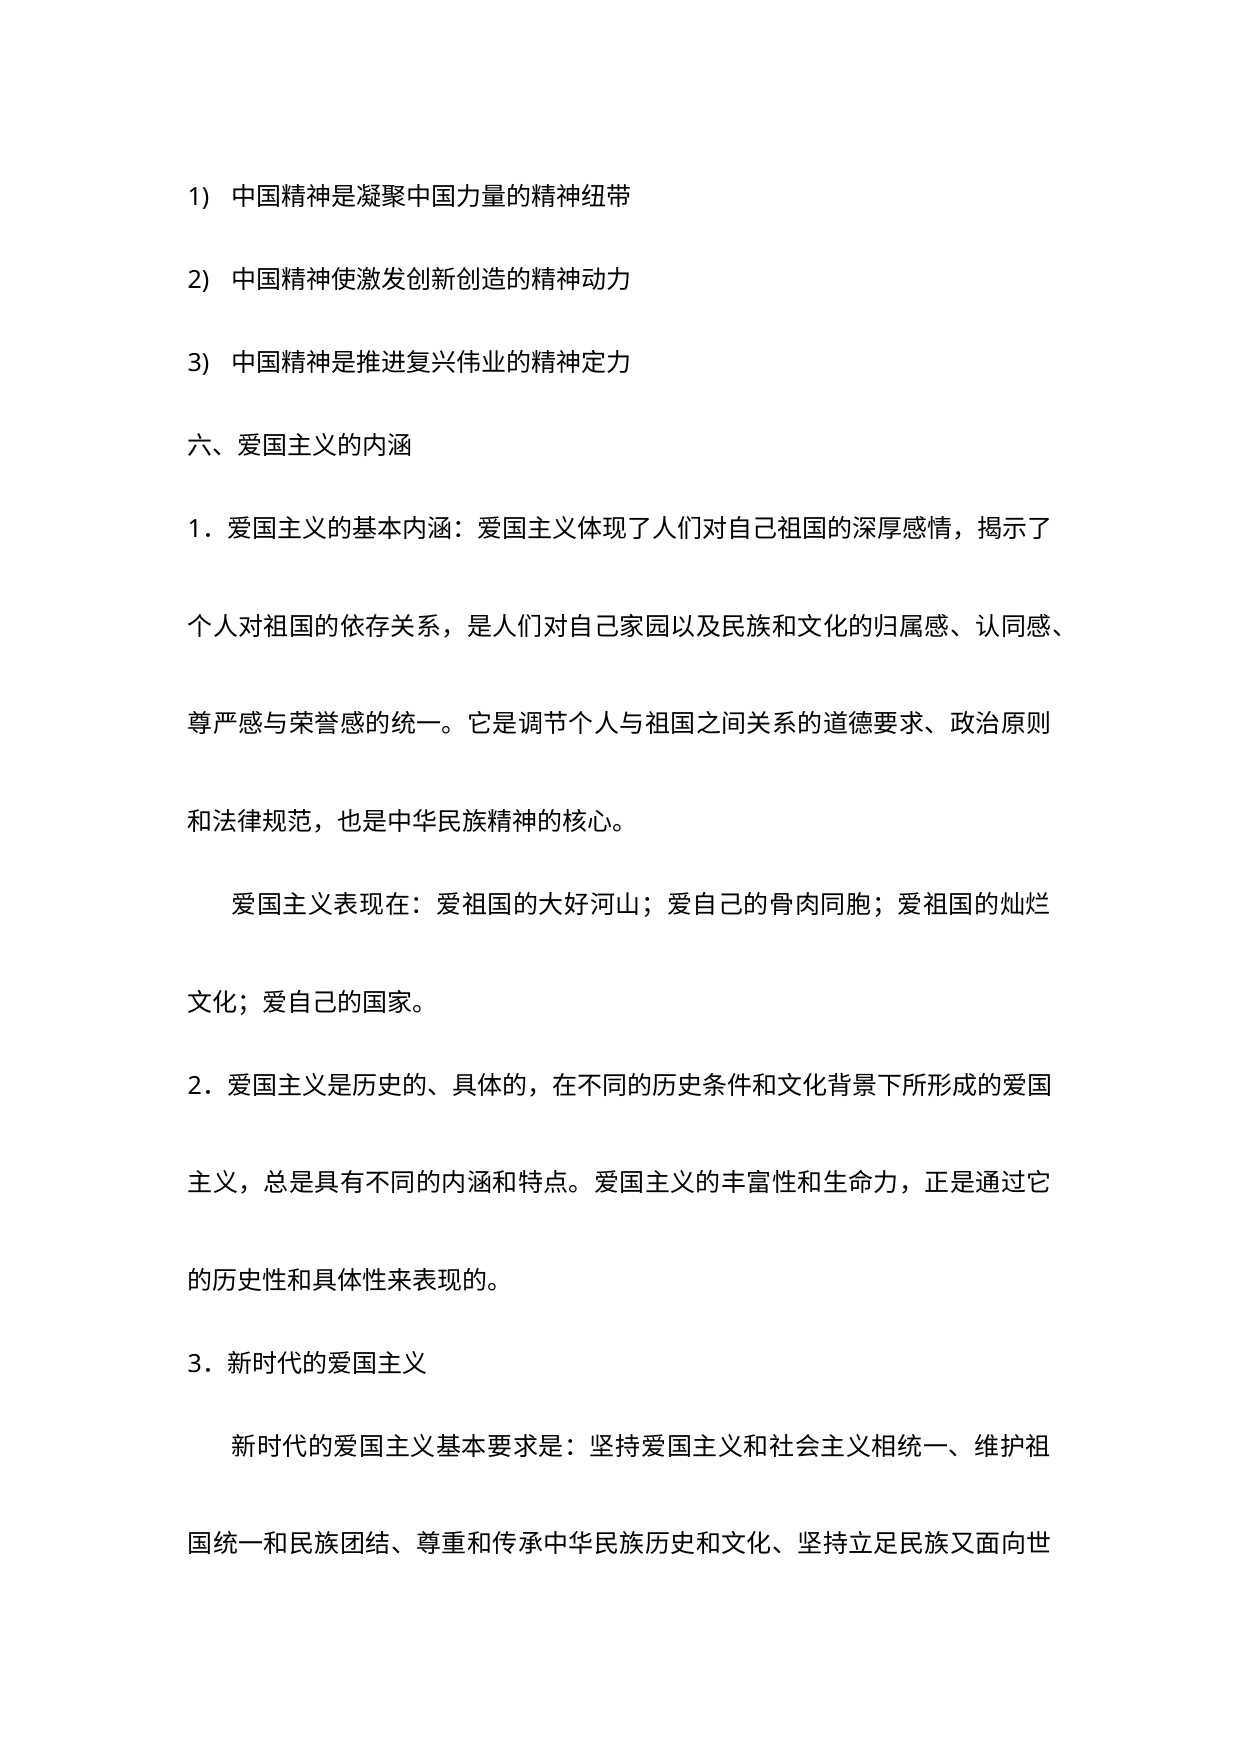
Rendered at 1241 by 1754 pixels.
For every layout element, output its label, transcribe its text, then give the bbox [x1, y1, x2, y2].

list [187, 1412, 1053, 1574]
list 中国精神使激发创新创造的精神动力 [187, 245, 1053, 310]
list 中国精神是推进复兴伟业的精神定力 [187, 328, 1053, 393]
list 爱国主义是历史的、具体的，在不同的历史条件和文化背景下所形成的爱国主义，总是具有不同的内涵和特点。爱国主义的丰富性和生命力，正是通过它的历史性和具体性来表现的。 [187, 1051, 1053, 1311]
list 爱国主义的内涵 [187, 411, 1053, 476]
list 中国精神是凝聚中国力量的精神纽带 [187, 162, 1053, 227]
list 爱国主义表现在：爱祖国的大好河山；爱自己的骨肉同胞；爱祖国的灿烂文化；爱自己的国家。 [187, 870, 1053, 1033]
list 新时代的爱国主义 [187, 1329, 1053, 1394]
list 爱国主义的基本内涵：爱国主义体现了人们对自己祖国的深厚感情，揭示了个人对祖国的依存关系，是人们对自己家园以及民族和文化的归属感、认同感、尊严感与荣誉感的统一。它是调节个人与祖国之间关系的道德要求、政治原则和法律规范，也是中华民族精神的核心。 [187, 494, 1053, 852]
